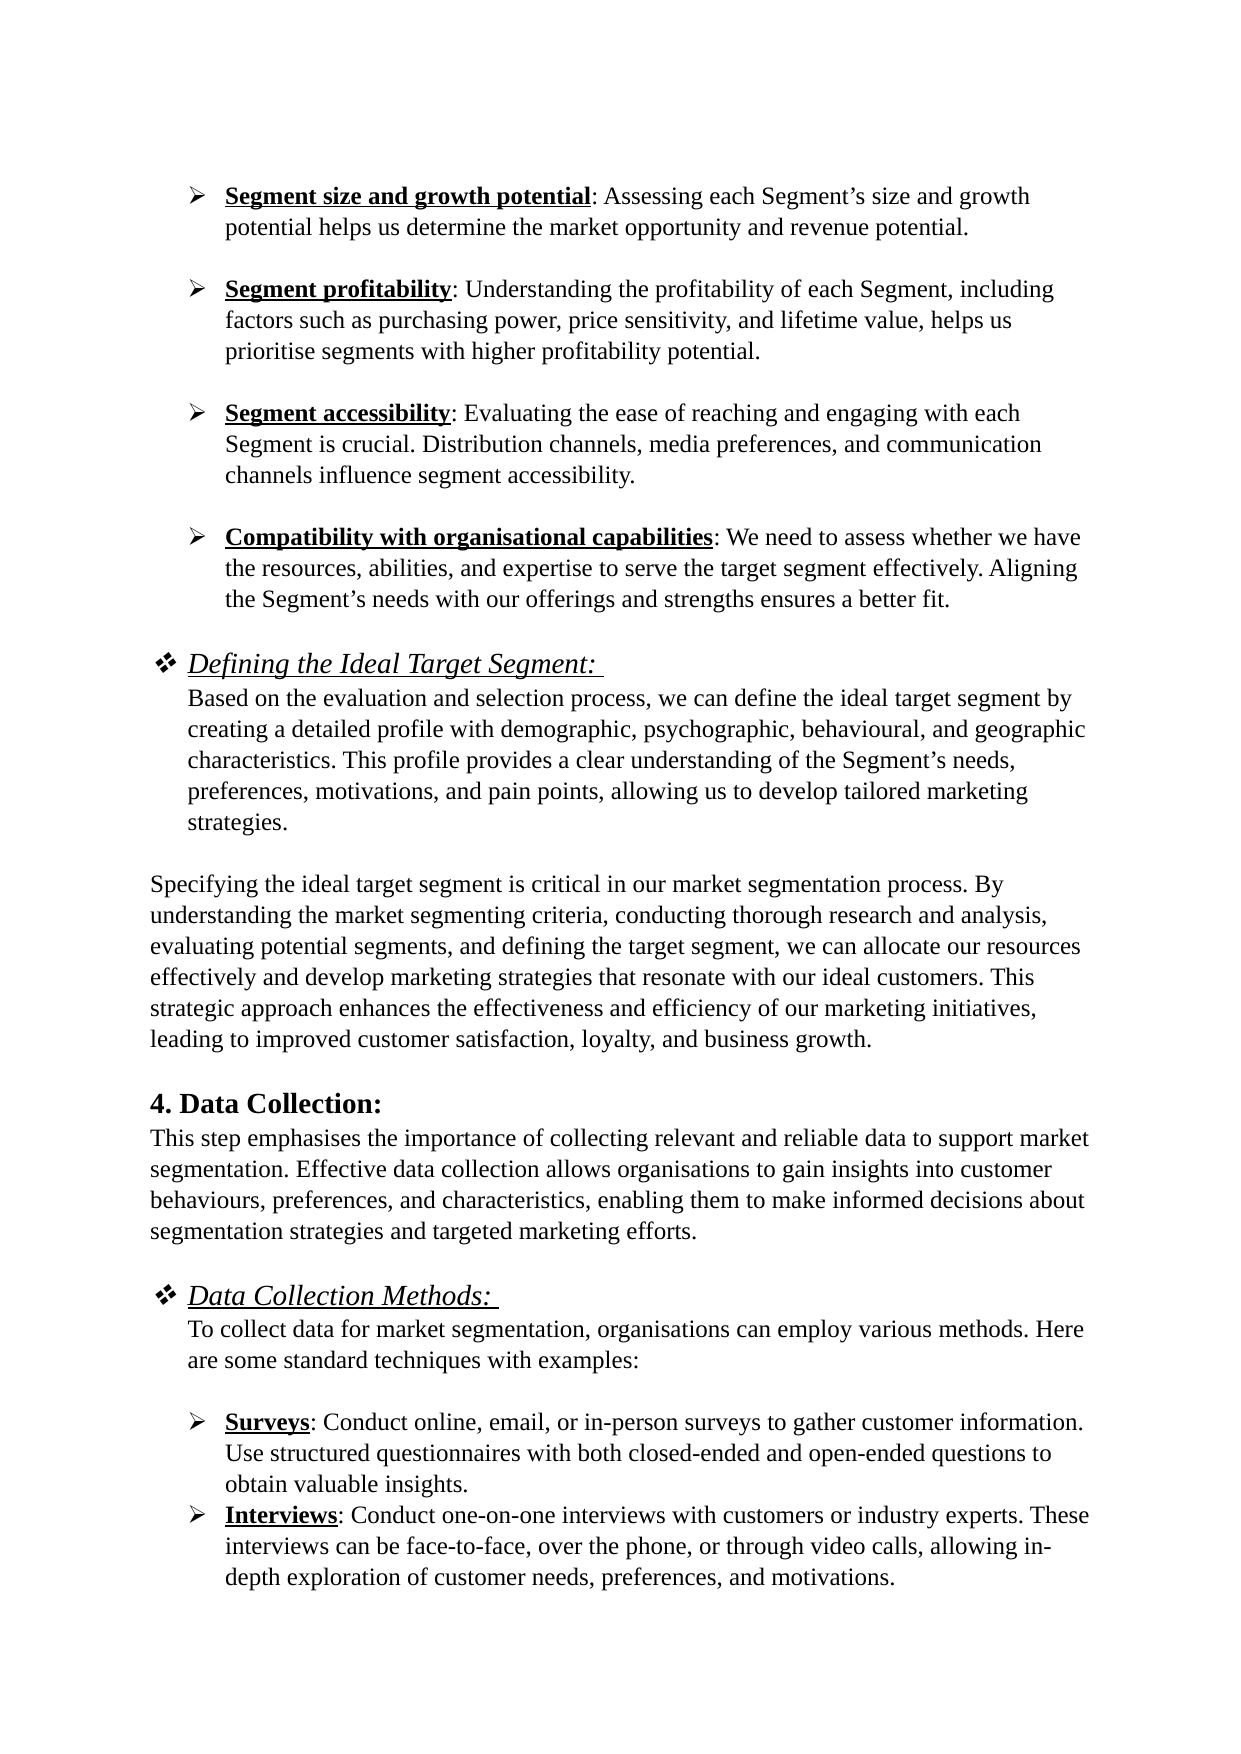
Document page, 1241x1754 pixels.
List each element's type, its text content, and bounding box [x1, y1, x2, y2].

list Data Collection Methods: [150, 1278, 1090, 1311]
text 4. Data Collection: [150, 1086, 1090, 1120]
list Segment profitability: Understanding the profitability of each Segment, including factors such as purchasing power, price sensitivity, and lifetime value, helps us prioritise segments with higher profitability potential. [187, 274, 1090, 365]
list Surveys: Conduct online, email, or in-person surveys to gather customer information. Use structured questionnaires with both closed-ended and open-ended questions to obtain valuable insights. [187, 1407, 1090, 1498]
list Segment size and growth potential: Assessing each Segment’s size and growth potential helps us determine the market opportunity and revenue potential. [187, 181, 1090, 241]
text Specifying the ideal target segment is critical in our market segmentation process. By understanding the market segmenting criteria, conducting thorough research and analysis, evaluating potential segments, and defining the target segment, we can allocate our resources effectively and develop marketing strategies that resonate with our ideal customers. This strategic approach enhances the effectiveness and efficiency of our marketing initiatives, leading to improved customer satisfaction, loyalty, and business growth. [150, 869, 1090, 1053]
list Segment accessibility: Evaluating the ease of reaching and engaging with each Segment is crucial. Distribution channels, media preferences, and communication channels influence segment accessibility. [187, 398, 1090, 489]
list To collect data for market segmentation, organisations can employ various methods. Here are some standard techniques with examples: [187, 1314, 1090, 1374]
list Compatibility with organisational capabilities: We need to assess whether we have the resources, abilities, and expertise to serve the target segment effectively. Aligning the Segment’s needs with our offerings and strengths ensures a better fit. [187, 522, 1090, 613]
list Defining the Ideal Target Segment: [150, 647, 1090, 680]
list Based on the evaluation and selection process, we can define the ideal target segment by creating a detailed profile with demographic, psychographic, behavioural, and geographic characteristics. This profile provides a clear understanding of the Segment’s needs, preferences, motivations, and pain points, allowing us to develop tailored marketing strategies. [187, 683, 1090, 836]
list Interviews: Conduct one-on-one interviews with customers or industry experts. These interviews can be face-to-face, over the phone, or through video calls, allowing in-depth exploration of customer needs, preferences, and motivations. [187, 1500, 1090, 1591]
text This step emphasises the importance of collecting relevant and reliable data to support market segmentation. Effective data collection allows organisations to gain insights into customer behaviours, preferences, and characteristics, enabling them to make informed decisions about segmentation strategies and targeted marketing efforts. [150, 1123, 1090, 1244]
